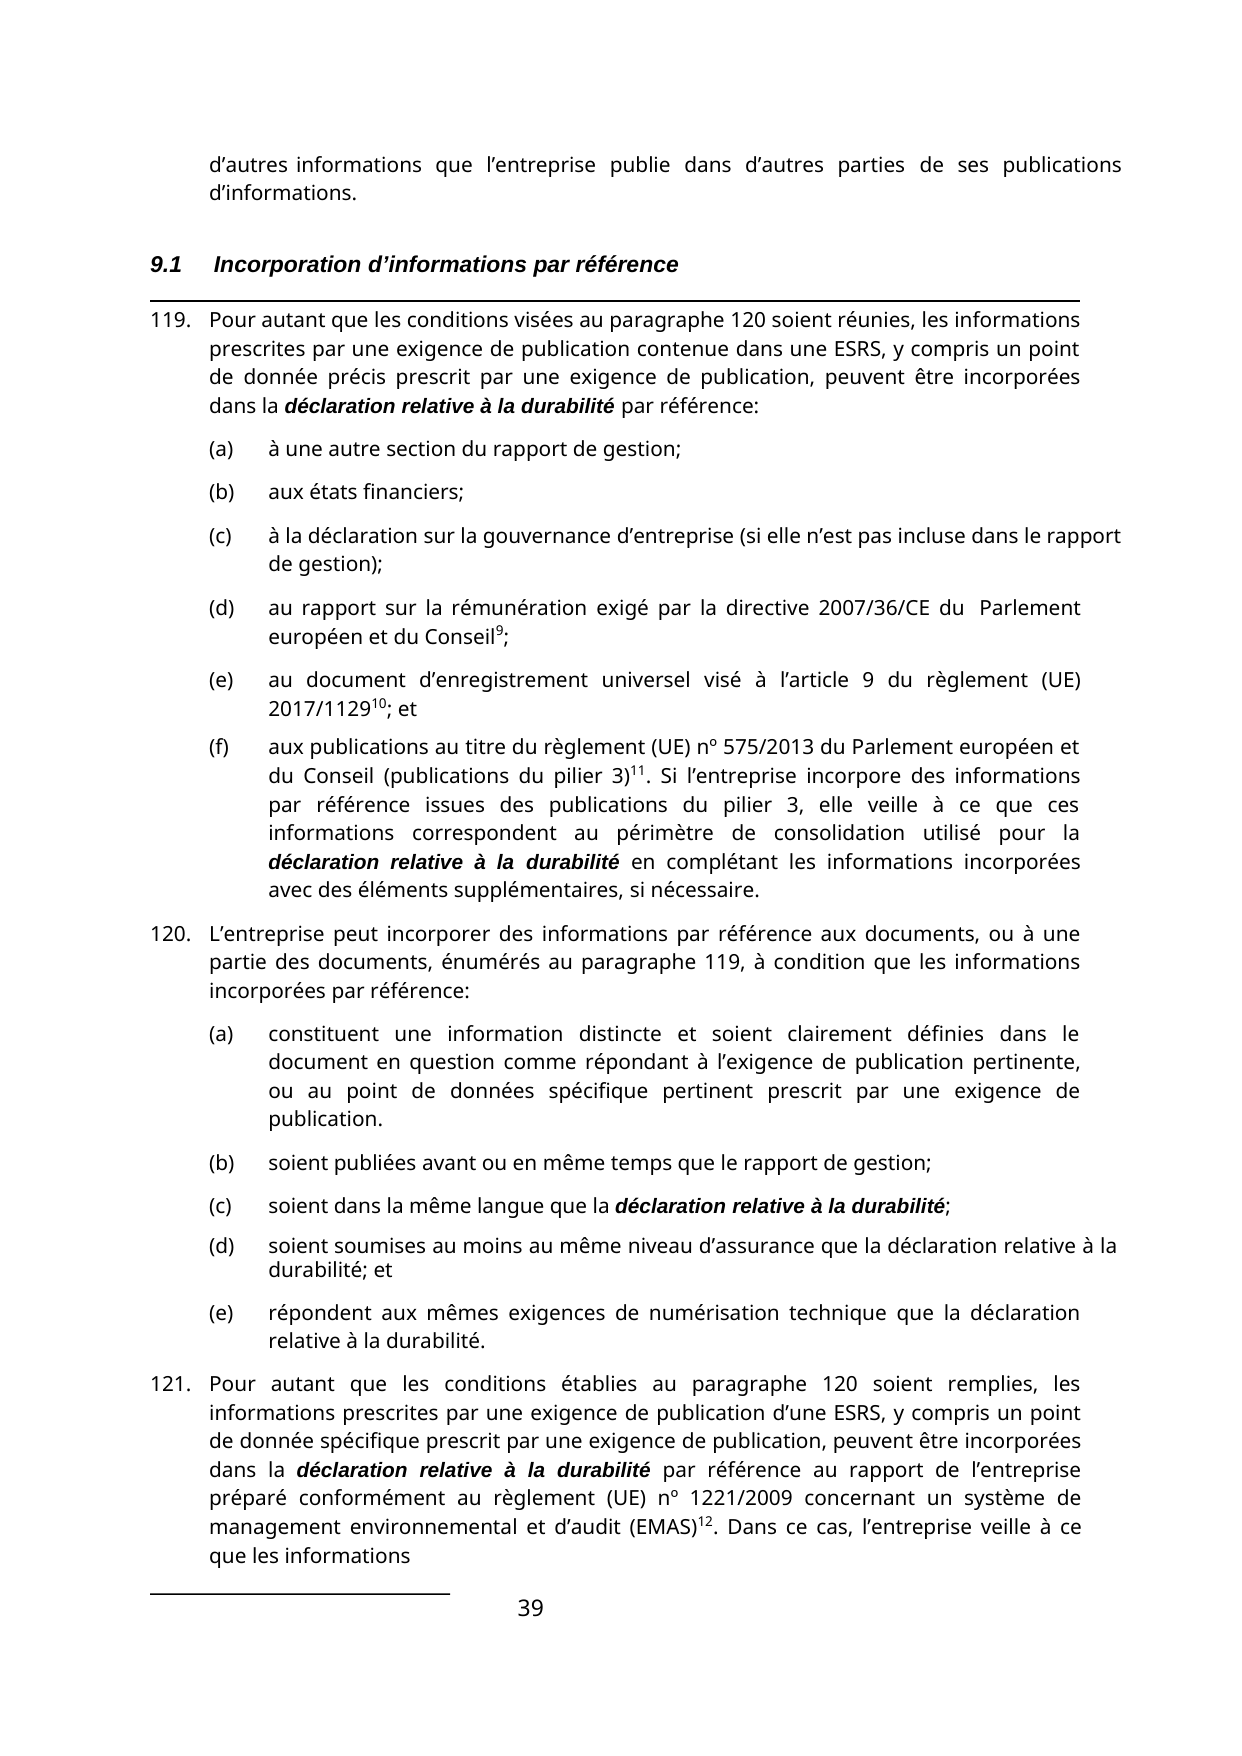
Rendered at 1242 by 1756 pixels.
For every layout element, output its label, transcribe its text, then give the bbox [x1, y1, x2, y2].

text durabilité; et [268, 1259, 1194, 1283]
list L’entreprise peut incorporer des informations par référence aux documents, ou à une partie des documents, énumérés au paragraphe 119, à condition que les informations incorporées par référence: [150, 919, 1081, 1004]
subtitle Incorporation d’informations par référence [150, 251, 1194, 277]
list au document d’enregistrement universel visé à l’article 9 du règlement (UE) 2017/112910; et [209, 665, 1081, 723]
list soient soumises au moins au même niveau d’assurance que la déclaration relative à la [209, 1235, 1194, 1259]
list aux publications au titre du règlement (UE) nº 575/2013 du Parlement européen et du Conseil (publications du pilier 3)11. Si l’entreprise incorpore des informations par référence issues des publications du pilier 3, elle veille à ce que ces informations correspondent au périmètre de consolidation utilisé pour la déclaration relative à la durabilité en complétant les informations incorporées avec des éléments supplémentaires, si nécessaire. [209, 732, 1081, 904]
text de gestion); [268, 549, 1194, 578]
text d’informations. [209, 178, 1194, 207]
list au rapport sur la rémunération exigé par la directive 2007/36/CE du Parlement européen et du Conseil9; [209, 593, 1081, 650]
list aux états financiers; [209, 477, 1194, 506]
list constituent une information distincte et soient clairement définies dans le document en question comme répondant à l’exigence de publication pertinente, ou au point de données spécifique pertinent prescrit par une exigence de publication. [209, 1019, 1081, 1133]
list Pour autant que les conditions visées au paragraphe 120 soient réunies, les informations prescrites par une exigence de publication contenue dans une ESRS, y compris un point de donnée précis prescrit par une exigence de publication, peuvent être incorporées dans la déclaration relative à la durabilité par référence: [150, 305, 1081, 419]
list à une autre section du rapport de gestion; [209, 434, 1194, 462]
list soient publiées avant ou en même temps que le rapport de gestion; [209, 1148, 1194, 1176]
text d’autres informations que l’entreprise publie dans d’autres parties de ses publications [209, 150, 1194, 178]
list répondent aux mêmes exigences de numérisation technique que la déclaration relative à la durabilité. [209, 1298, 1080, 1355]
list soient dans la même langue que la déclaration relative à la durabilité; [209, 1191, 1194, 1220]
list à la déclaration sur la gouvernance d’entreprise (si elle n’est pas incluse dans le rapport [209, 521, 1194, 549]
list Pour autant que les conditions établies au paragraphe 120 soient remplies, les informations prescrites par une exigence de publication d’une ESRS, y compris un point de donnée spécifique prescrit par une exigence de publication, peuvent être incorporées dans la déclaration relative à la durabilité par référence au rapport de l’entreprise préparé conformément au règlement (UE) nº 1221/2009 concernant un système de management environnemental et d’audit (EMAS)12. Dans ce cas, l’entreprise veille à ce que les informations [150, 1369, 1082, 1569]
